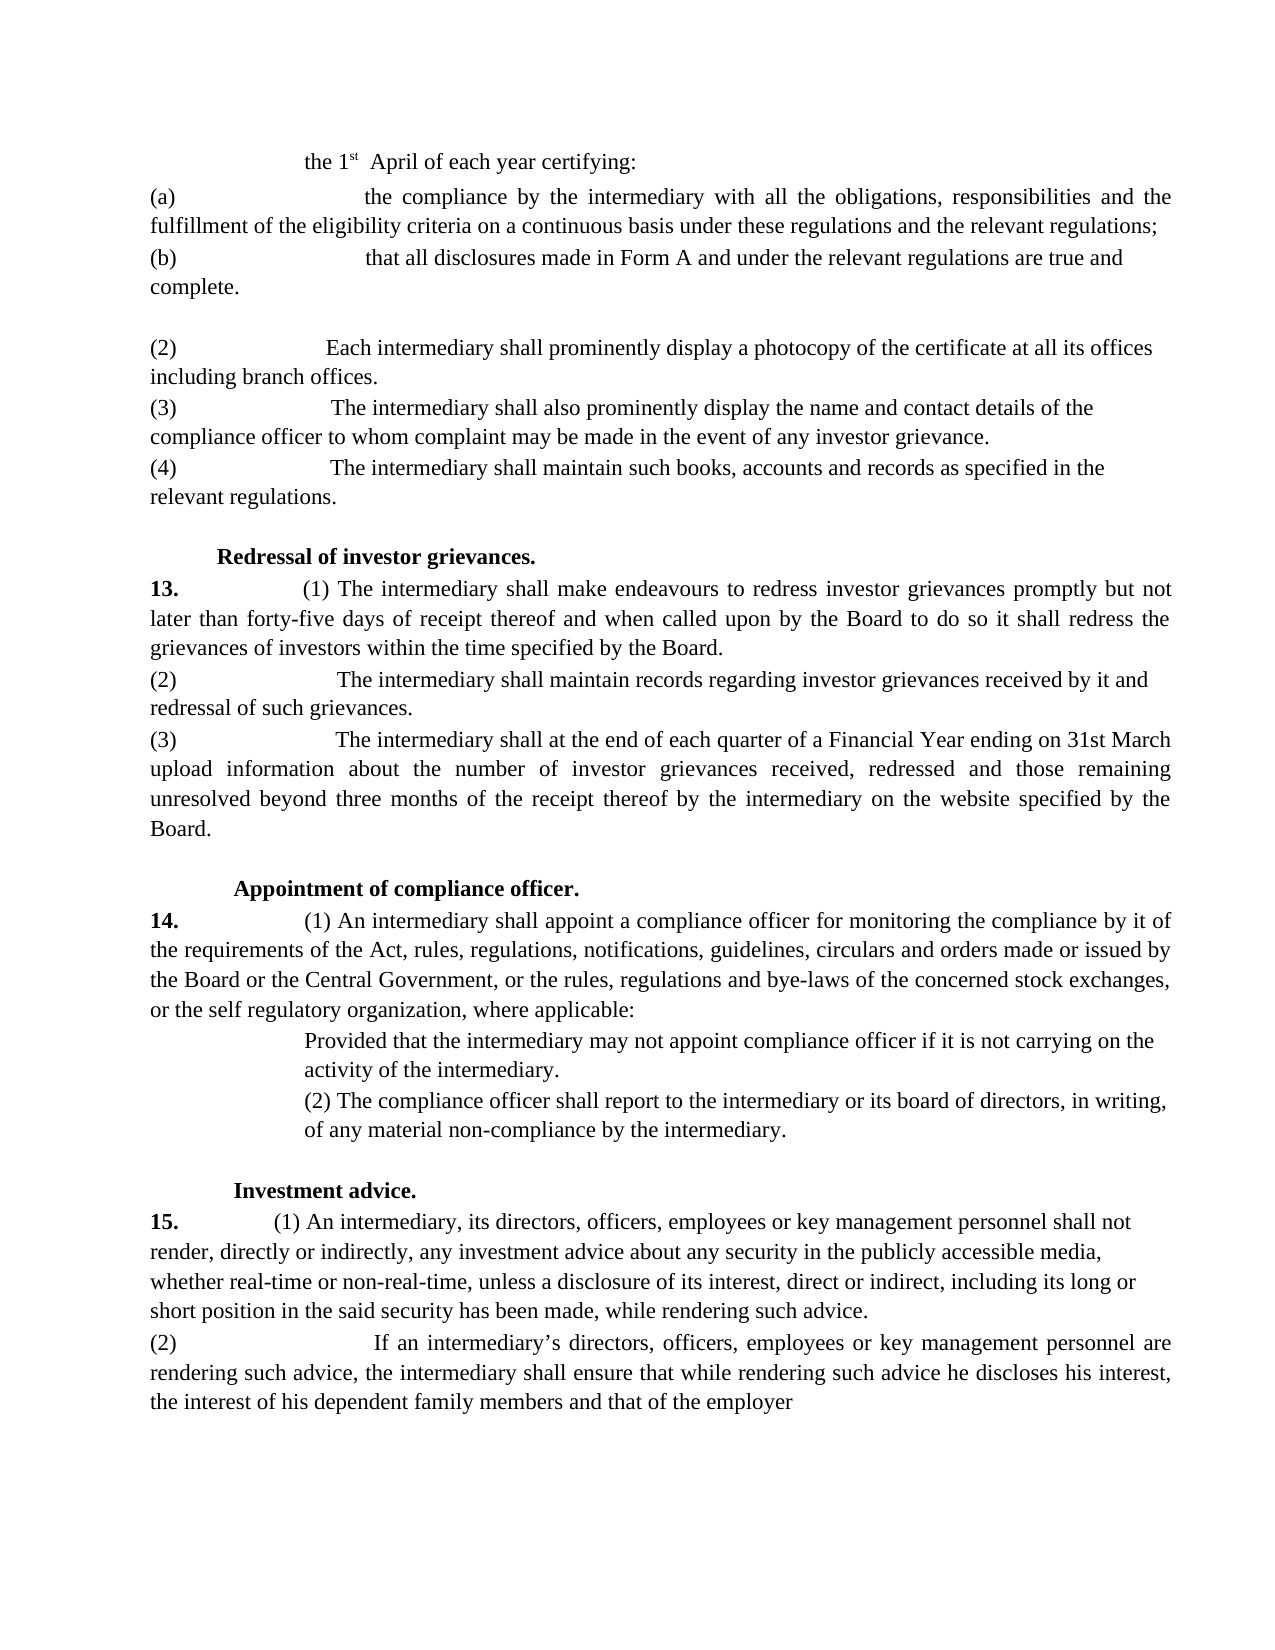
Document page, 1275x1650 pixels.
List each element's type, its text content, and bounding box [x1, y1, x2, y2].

text Provided that the intermediary may not appoint compliance officer if it is not carrying on the activity of the intermediary. [304, 1027, 1173, 1083]
list (1) The intermediary shall make endeavours to redress investor grievances promptly but not later than forty-five days of receipt thereof and when called upon by the Board to do so it shall redress the grievances of investors within the time specified by the Board. [150, 575, 1173, 661]
text the 1st April of each year certifying: [304, 148, 1173, 174]
list (1) An intermediary shall appoint a compliance officer for monitoring the compliance by it of the requirements of the Act, rules, regulations, notifications, guidelines, circulars and orders made or issued by the Board or the Central Government, or the rules, regulations and bye-laws of the concerned stock exchanges, or the self regulatory organization, where applicable: [150, 907, 1173, 1022]
list the compliance by the intermediary with all the obligations, responsibilities and the fulfillment of the eligibility criteria on a continuous basis under these regulations and the relevant regulations; [150, 183, 1173, 238]
text Appointment of compliance officer. [233, 875, 1173, 902]
text (2) The compliance officer shall report to the intermediary or its board of directors, in writing, of any material non-compliance by the intermediary. [304, 1087, 1173, 1143]
list The intermediary shall maintain such books, accounts and records as specified in the relevant regulations. [150, 454, 1173, 509]
text Redressal of investor grievances. [217, 543, 1173, 570]
list The intermediary shall also prominently display the name and contact details of the compliance officer to whom complaint may be made in the event of any investor grievance. [150, 394, 1173, 449]
list The intermediary shall maintain records regarding investor grievances received by it and redressal of such grievances. [150, 666, 1173, 721]
list The intermediary shall at the end of each quarter of a Financial Year ending on 31st March upload information about the number of investor grievances received, redressed and those remaining unresolved beyond three months of the receipt thereof by the intermediary on the website specified by the Board. [150, 726, 1173, 841]
text Investment advice. [233, 1177, 1173, 1203]
list (1) An intermediary, its directors, officers, employees or key management personnel shall not render, directly or indirectly, any investment advice about any security in the publicly accessible media, whether real-time or non-real-time, unless a disclosure of its interest, direct or indirect, including its long or short position in the said security has been made, while rendering such advice. [150, 1208, 1173, 1324]
list If an intermediary’s directors, officers, employees or key management personnel are rendering such advice, the intermediary shall ensure that while rendering such advice he discloses his interest, the interest of his dependent family members and that of the employer [150, 1329, 1173, 1414]
list Each intermediary shall prominently display a photocopy of the certificate at all its offices including branch offices. [150, 334, 1173, 389]
list that all disclosures made in Form A and under the relevant regulations are true and complete. [150, 244, 1173, 299]
